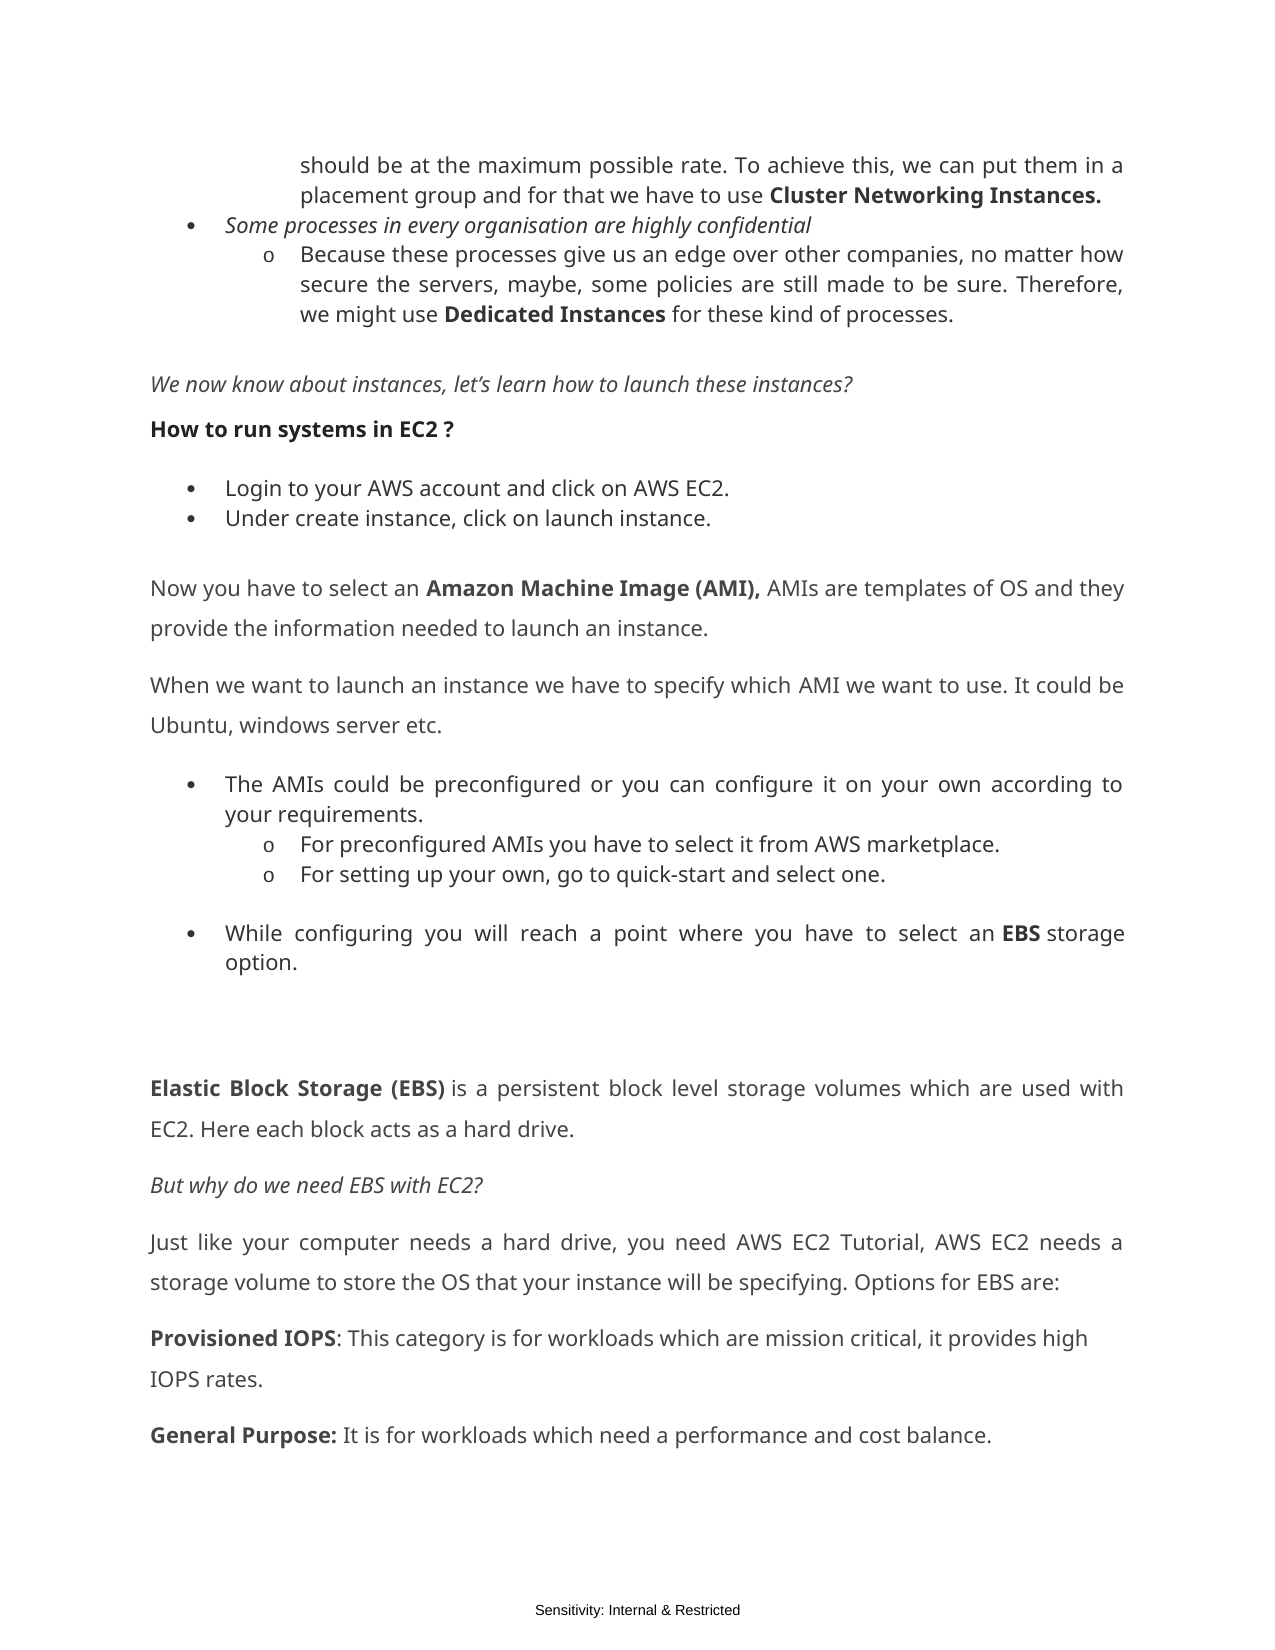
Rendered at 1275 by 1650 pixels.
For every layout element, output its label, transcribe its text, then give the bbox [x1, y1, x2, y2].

list Some processes in every organisation are highly confidential [187, 209, 1125, 239]
text Elastic Block Storage (EBS) is a persistent block level storage volumes which are used with EC2. Here each block acts as a hard drive. [150, 1062, 1125, 1144]
text We now know about instances, let’s learn how to launch these instances? [150, 358, 1125, 398]
text General Purpose: It is for workloads which need a performance and cost balance. [150, 1409, 1125, 1450]
list For setting up your own, go to quick-start and select one. [262, 858, 1125, 888]
list The AMIs could be preconfigured or you can configure it on your own according to your requirements. [187, 769, 1125, 829]
text How to run systems in EC2 ? [150, 414, 1125, 444]
list While configuring you will reach a point where you have to select an EBS storage option. [187, 917, 1125, 977]
list Because these processes give us an edge over other companies, no matter how secure the servers, maybe, some policies are still made to be sure. Therefore, we might use Dedicated Instances for these kind of processes. [262, 239, 1125, 329]
list Under create instance, click on launch instance. [187, 503, 1125, 533]
list For preconfigured AMIs you have to select it from AWS marketplace. [262, 829, 1125, 858]
text When we want to launch an instance we have to specify which AMI we want to use. It could be Ubuntu, windows server etc. [150, 659, 1125, 740]
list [262, 150, 1125, 209]
text Provisioned IOPS: This category is for workloads which are mission critical, it provides high IOPS rates. [150, 1312, 1125, 1394]
text But why do we need EBS with EC2? [150, 1159, 1125, 1200]
list Login to your AWS account and click on AWS EC2. [187, 473, 1125, 503]
text Just like your computer needs a hard drive, you need AWS EC2 Tutorial, AWS EC2 needs a storage volume to store the OS that your instance will be specifying. Options for EBS are: [150, 1216, 1125, 1297]
text Now you have to select an Amazon Machine Image (AMI), AMIs are templates of OS and they provide the information needed to launch an instance. [150, 562, 1125, 643]
